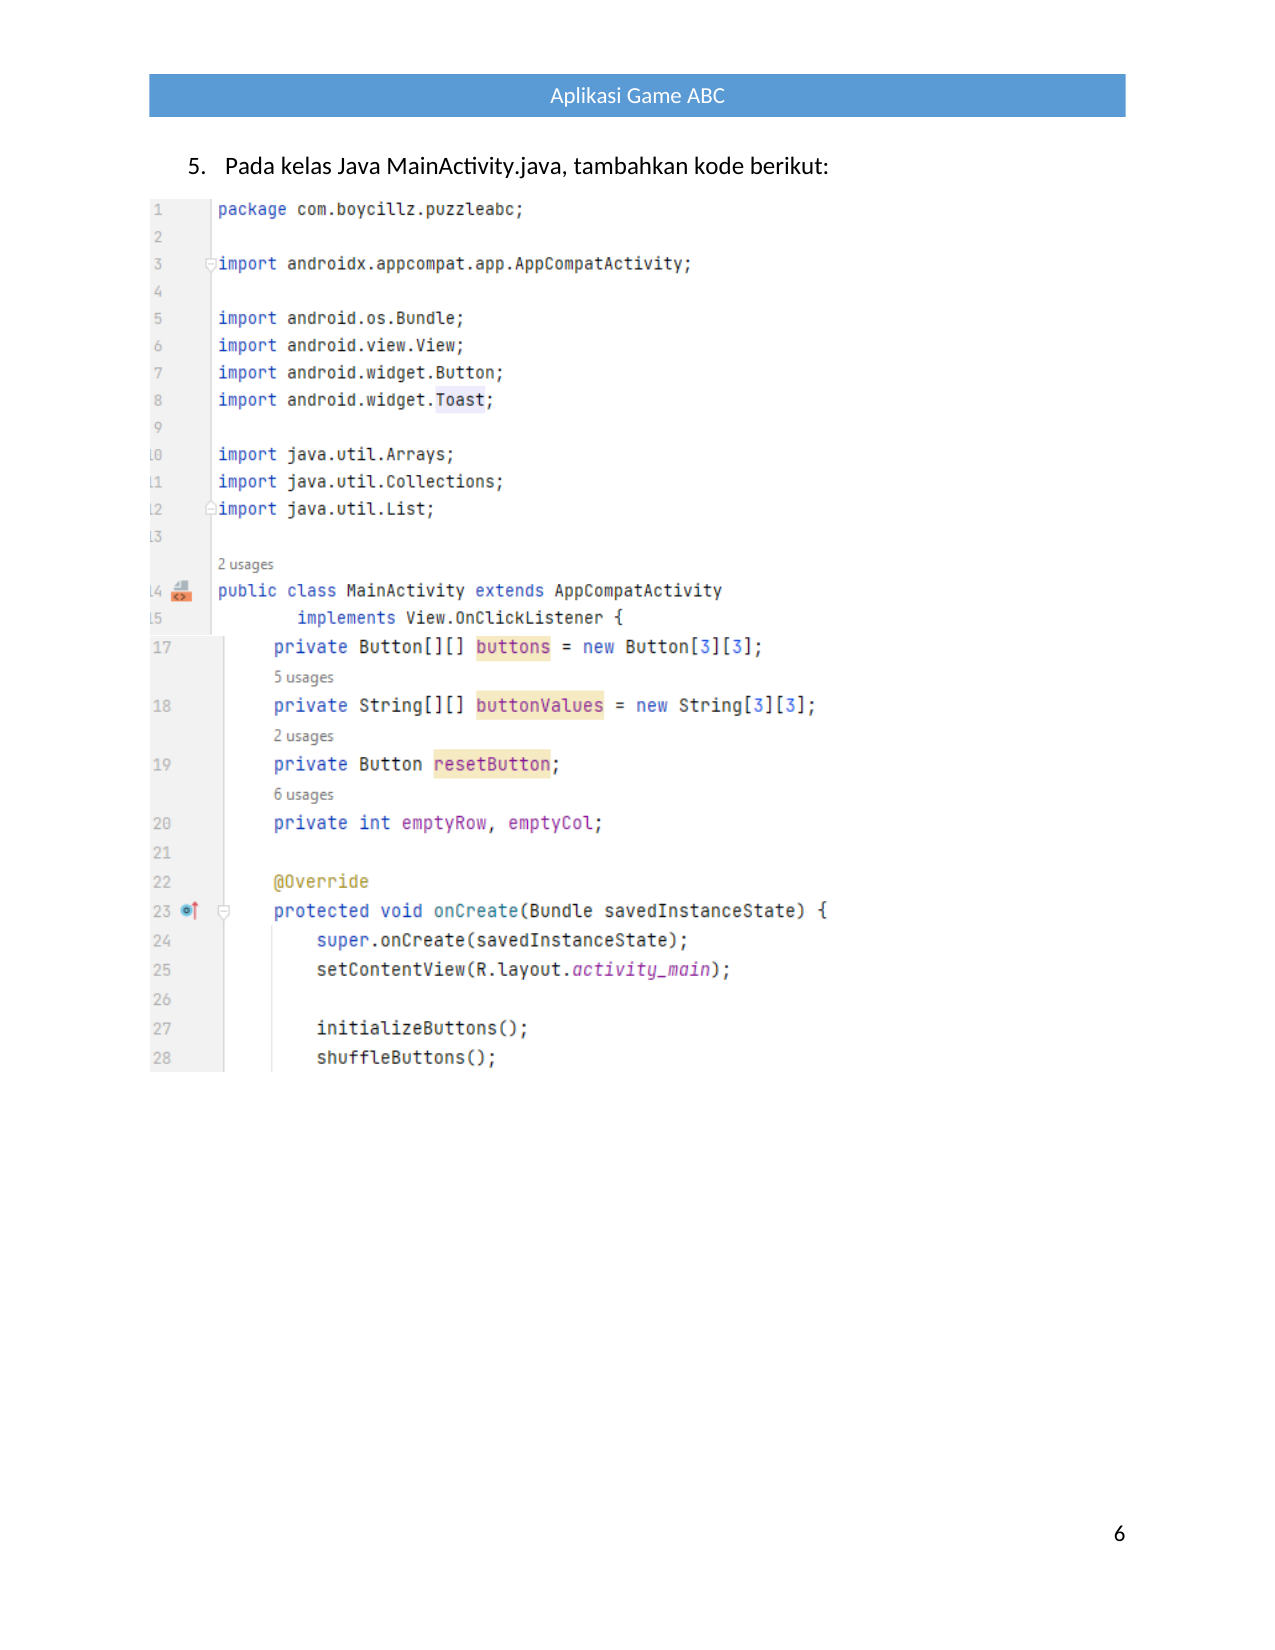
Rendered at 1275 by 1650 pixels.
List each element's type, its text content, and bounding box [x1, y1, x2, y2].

list Pada kelas Java MainActivity.java, tambahkan kode berikut: [187, 150, 1125, 181]
picture [150, 636, 836, 1072]
picture [150, 199, 735, 635]
